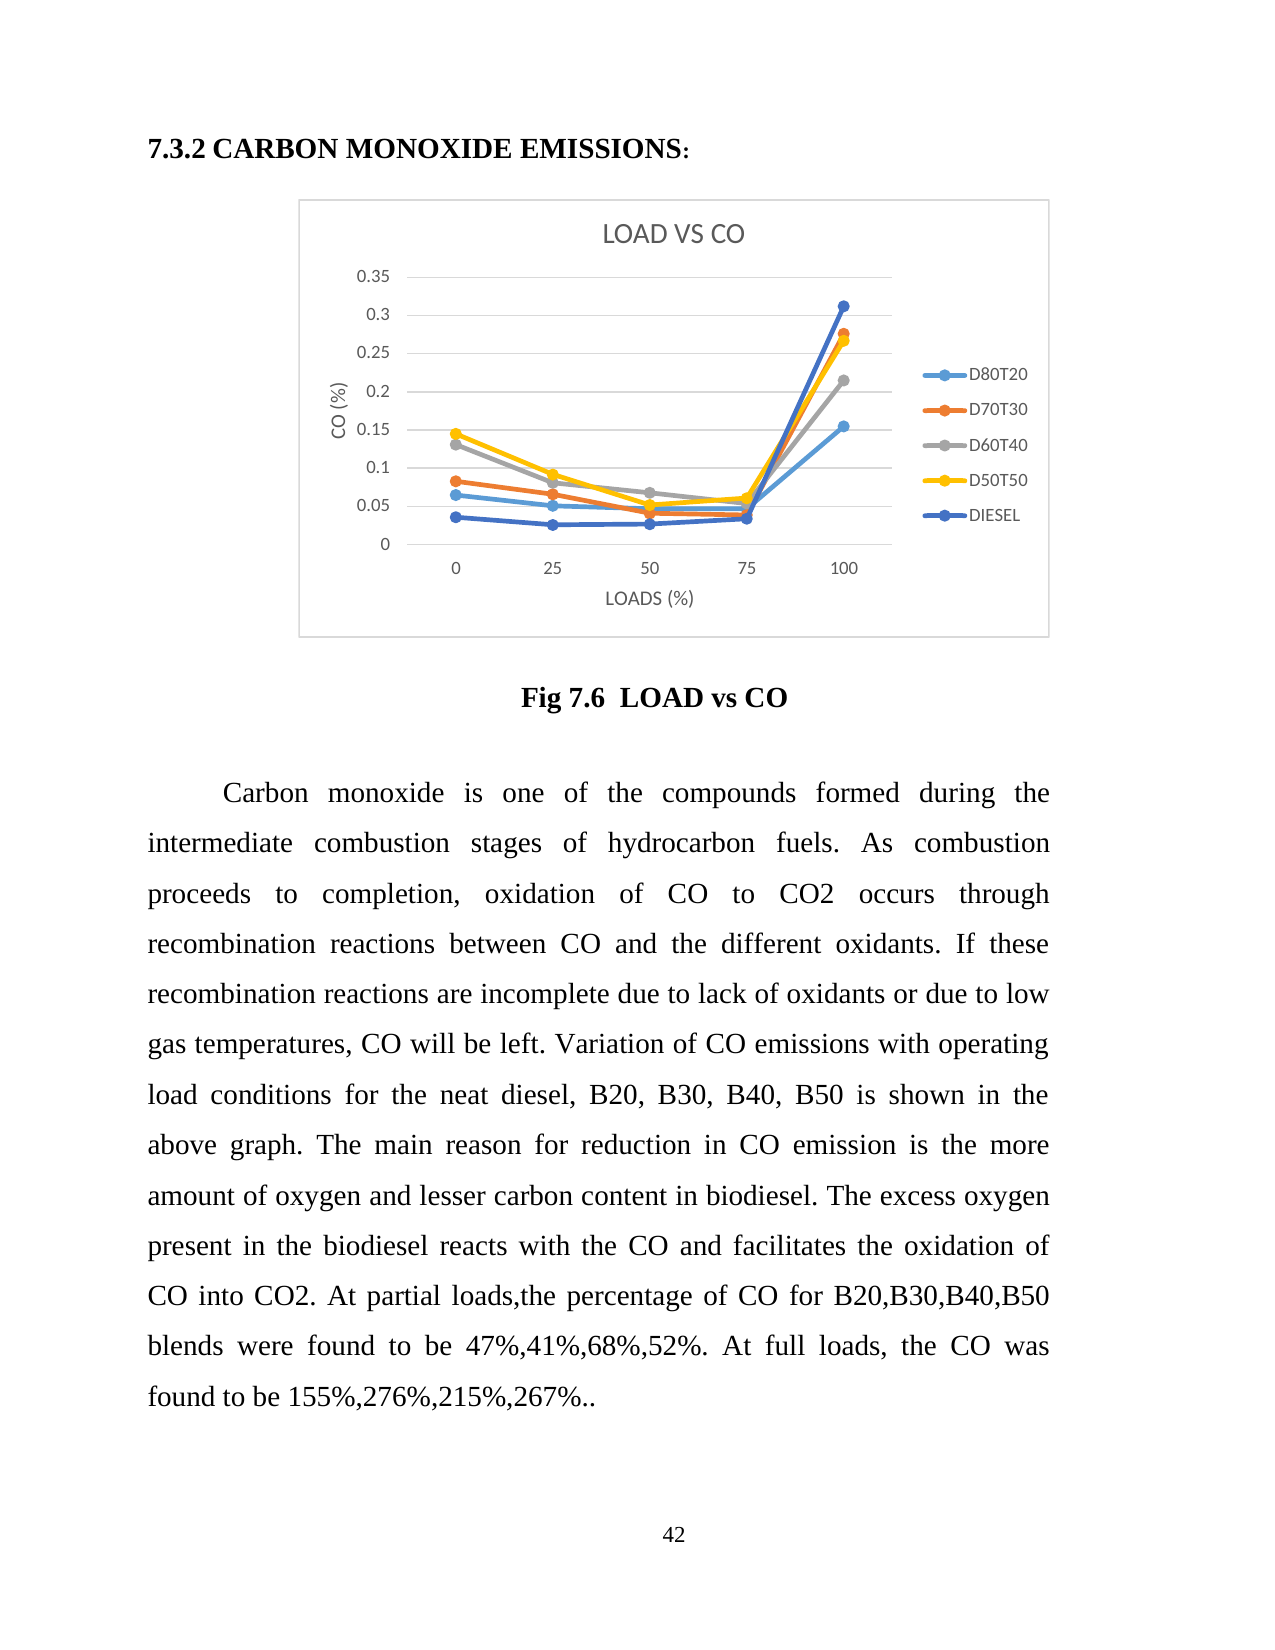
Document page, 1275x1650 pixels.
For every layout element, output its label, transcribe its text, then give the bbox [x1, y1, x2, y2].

text 7.3.2 CARBON MONOXIDE EMISSIONS: [147, 131, 1051, 164]
subtitle Fig 7.6 LOAD vs CO [149, 680, 1050, 714]
text Carbon monoxide is one of the compounds formed during the intermediate combustion stages of hydrocarbon fuels. As combustion proceeds to completion, oxidation of CO to CO2 occurs through recombination reactions between CO and the different oxidants. If these recombination reactions are incomplete due to lack of oxidants or due to low gas temperatures, CO will be left. Variation of CO emissions with operating load conditions for the neat diesel, B20, B30, B40, B50 is shown in the above graph. The main reason for reduction in CO emission is the more amount of oxygen and lesser carbon content in biodiesel. The excess oxygen present in the biodiesel reacts with the CO and facilitates the oxidation of CO into CO2. At partial loads,the percentage of CO for B20,B30,B40,B50 blends were found to be 47%,41%,68%,52%. At full loads, the CO was found to be 155%,276%,215%,267%.. [147, 775, 1051, 1412]
